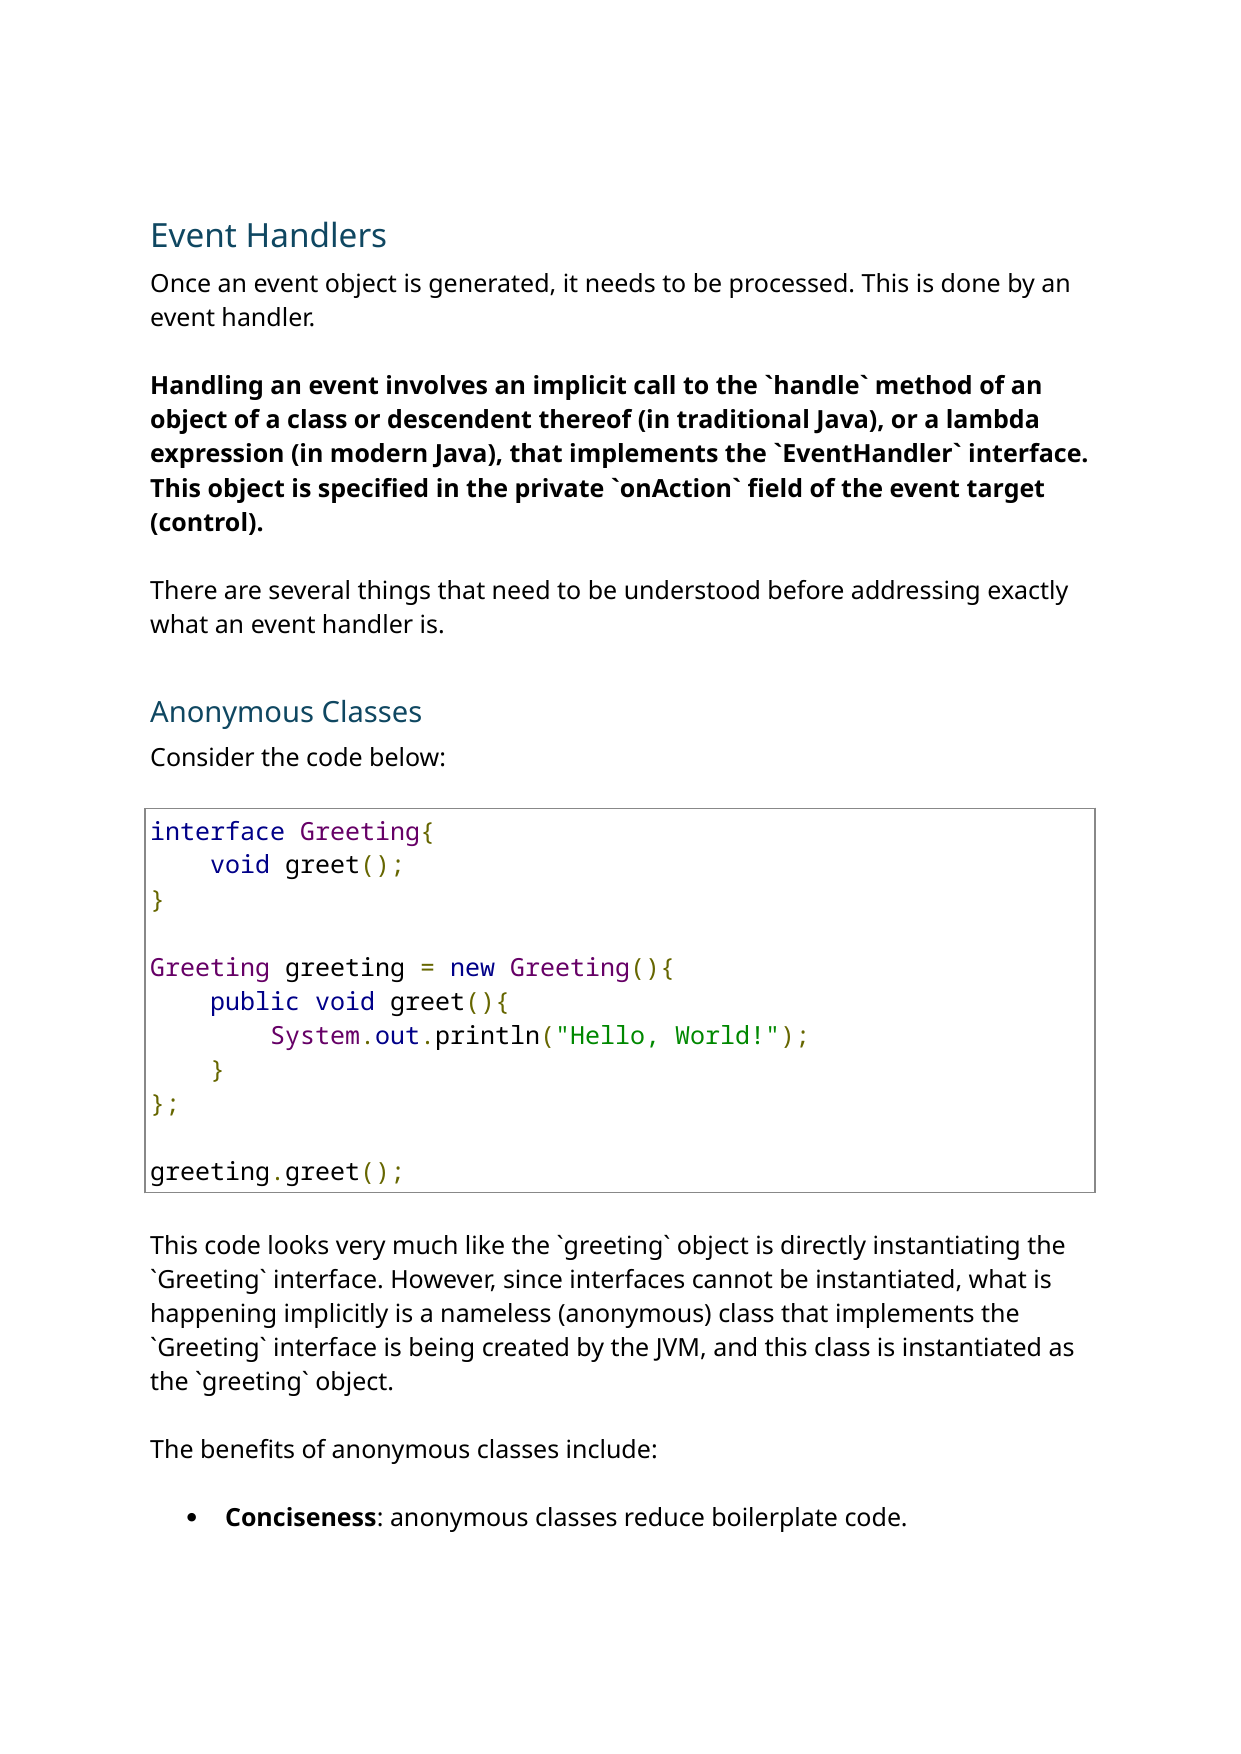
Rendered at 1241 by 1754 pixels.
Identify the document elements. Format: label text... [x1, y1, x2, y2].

text Handling an event involves an implicit call to the `handle` method of an object of a class or descendent thereof (in traditional Java), or a lambda expression (in modern Java), that implements the `EventHandler` interface. This object is specified in the private `onAction` field of the event target (control). [150, 368, 1090, 538]
text interface Greeting{ void greet(); } Greeting greeting = new Greeting(){ public void greet(){ System.out.println("Hello, World!"); } }; greeting.greet(); [146, 809, 1094, 1192]
subtitle Anonymous Classes [150, 691, 1090, 731]
text The benefits of anonymous classes include: [150, 1432, 1090, 1466]
text Once an event object is generated, it needs to be processed. This is done by an event handler. [150, 266, 1090, 334]
text Consider the code below: [150, 739, 1090, 773]
list Conciseness: anonymous classes reduce boilerplate code. [187, 1500, 1090, 1534]
text This code looks very much like the `greeting` object is directly instantiating the `Greeting` interface. However, since interfaces cannot be instantiated, what is happening implicitly is a nameless (anonymous) class that implements the `Greeting` interface is being created by the JVM, and this class is instantiated as the `greeting` object. [150, 1228, 1090, 1398]
subtitle Event Handlers [150, 212, 1090, 257]
text There are several things that need to be understood before addressing exactly what an event handler is. [150, 572, 1090, 641]
